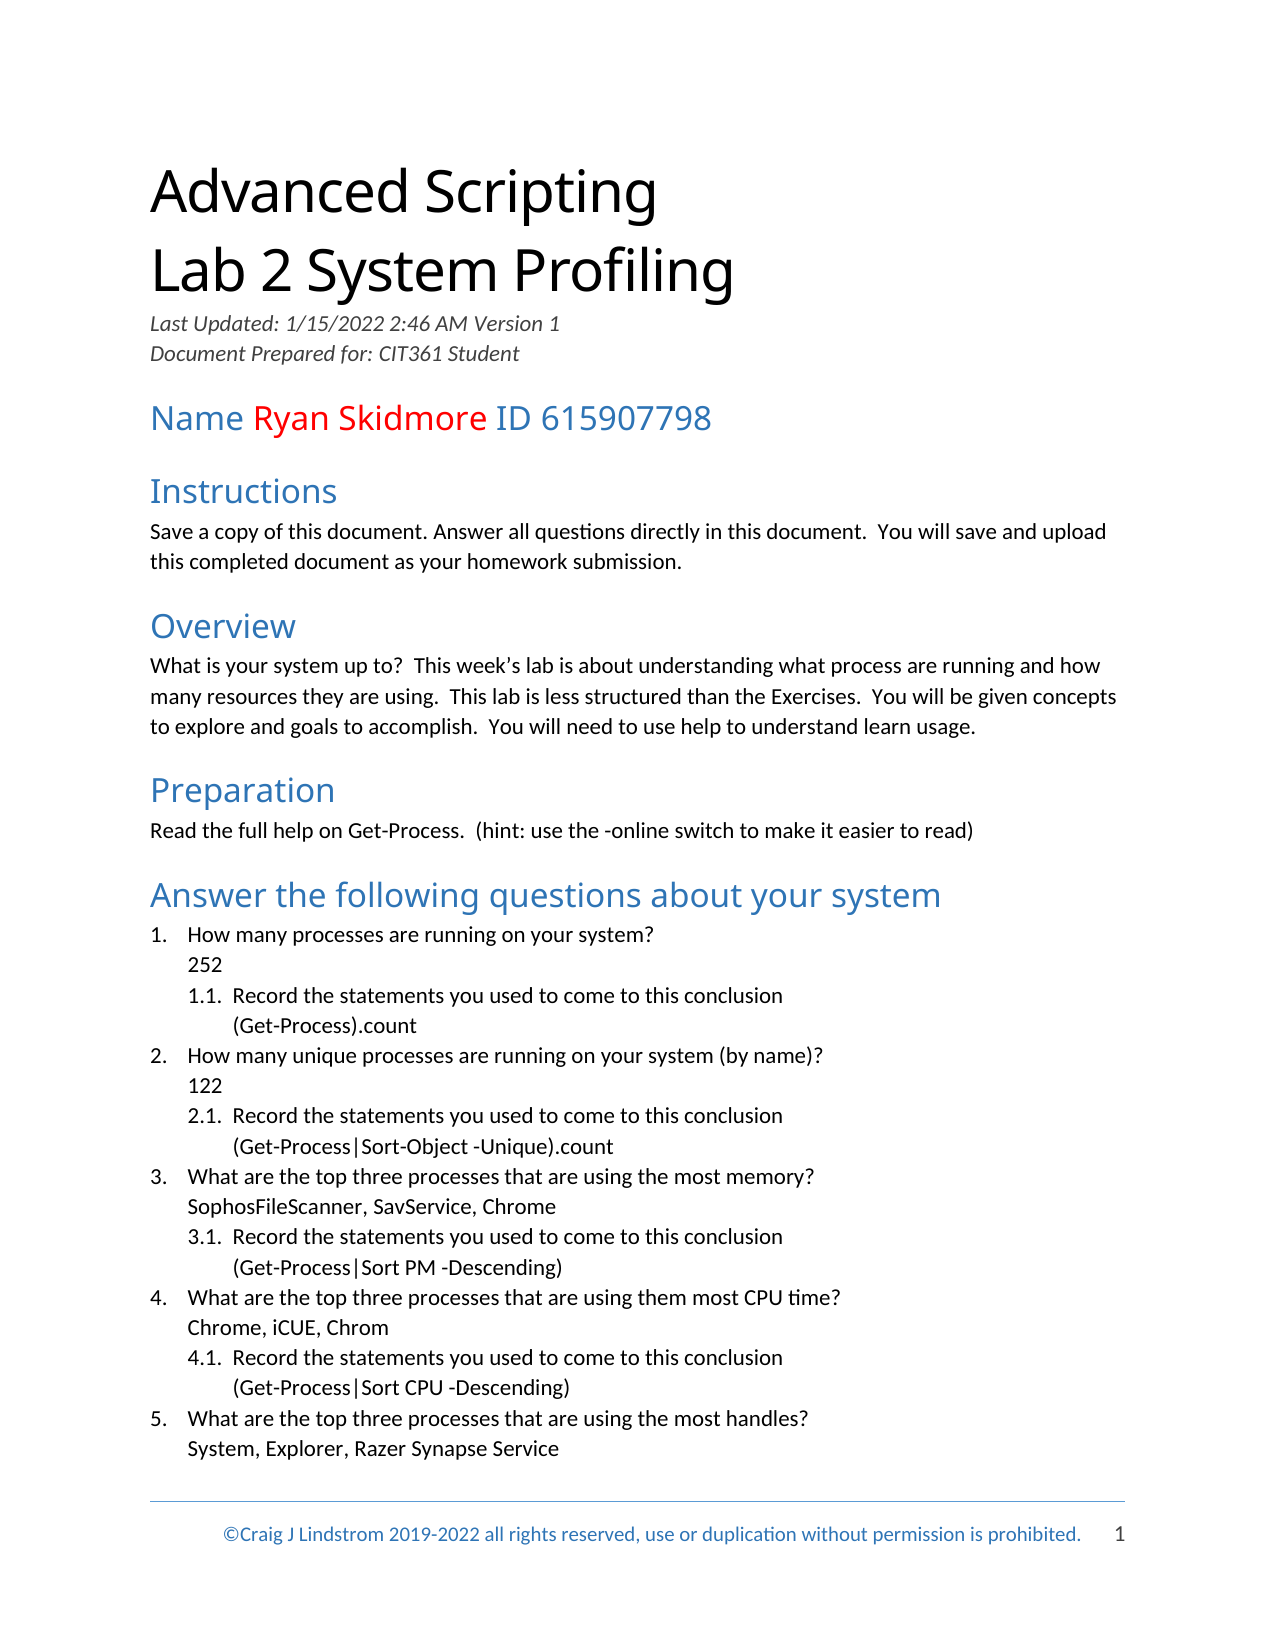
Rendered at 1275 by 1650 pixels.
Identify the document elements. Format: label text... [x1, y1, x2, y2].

list Record the statements you used to come to this conclusion [187, 1102, 1125, 1160]
list How many unique processes are running on your system (by name)? [150, 1041, 1125, 1099]
list How many processes are running on your system? [150, 920, 1125, 979]
list Record the statements you used to come to this conclusion [187, 981, 1125, 1039]
list What are the top three processes that are using the most memory? [150, 1162, 1125, 1220]
list What are the top three processes that are using them most CPU time? [150, 1283, 1125, 1341]
list What are the top three processes that are using the most handles? [150, 1404, 1125, 1462]
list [187, 1343, 1125, 1402]
subtitle Answer the following questions about your system [150, 871, 1125, 917]
list Record the statements you used to come to this conclusion [187, 1222, 1125, 1281]
text Last Updated: 4/28/2020 11:57 AM Version 1 Document Prepared for: CIT361 Student [150, 309, 1125, 367]
text What is your system up to? This week’s lab is about understanding what process are running and how many resources they are using. This lab is less structured than the Exercises. You will be given concepts to explore and goals to accomplish. You will need to use help to understand learn usage. [150, 652, 1125, 740]
subtitle Instructions [150, 468, 1125, 514]
subtitle Overview [150, 603, 1125, 648]
subtitle Name ID [150, 394, 1125, 440]
subtitle Preparation [150, 767, 1125, 813]
text Save a copy of this document. Answer all questions directly in this document. You will save and upload this completed document as your homework submission. [150, 517, 1125, 576]
text Read the full help on Get-Process. (hint: use the -online switch to make it easier to read) [150, 816, 1125, 844]
